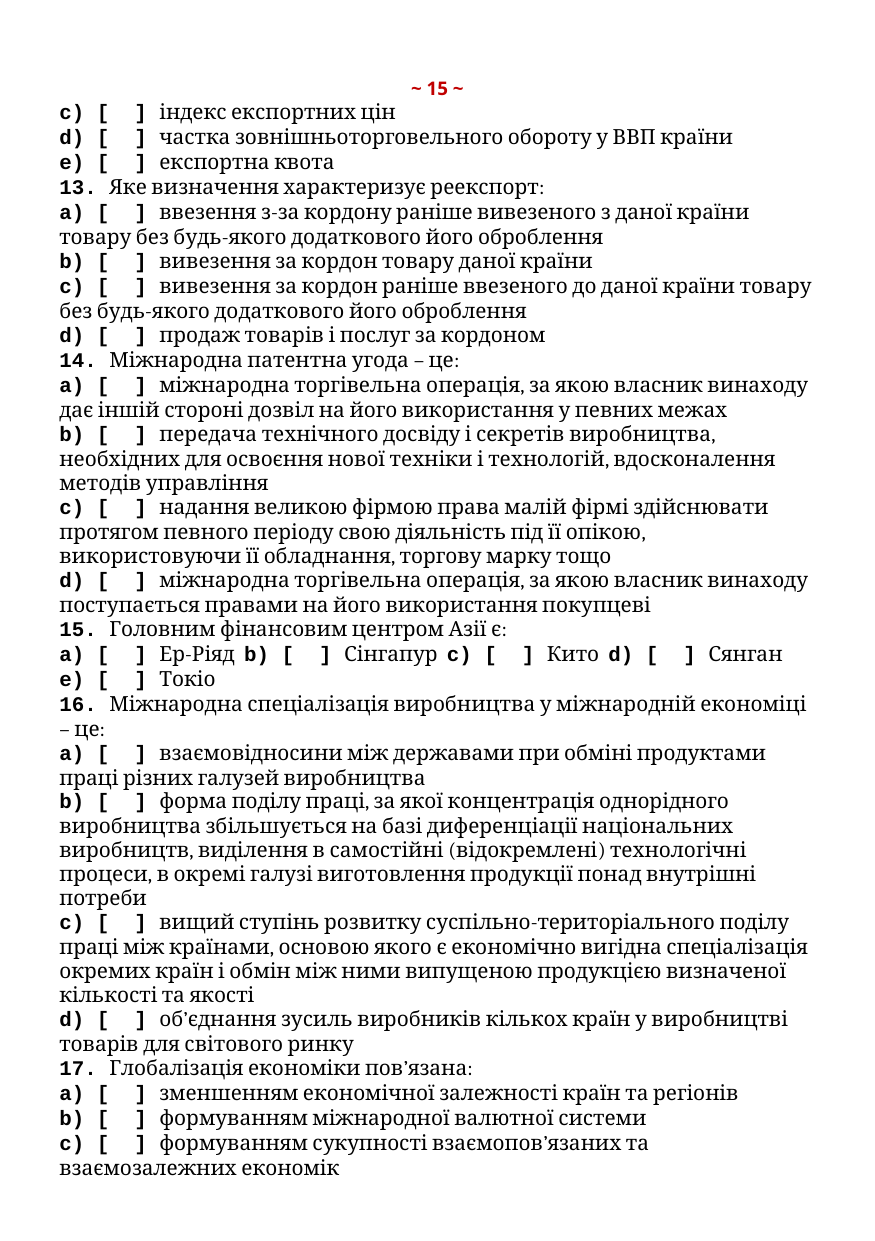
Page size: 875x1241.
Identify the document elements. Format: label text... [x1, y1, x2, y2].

text d) [ ] продаж товарів і послуг за кордоном [59, 323, 815, 348]
text b) [ ] форма поділу праці, за якої концентрація однорідного виробництва збільшується на базі диференціації національних виробництв, виділення в самостійні (відокремлені) технологічні процеси, в окремі галузі виготовлення продукції понад внутрішні потреби [59, 790, 815, 911]
text a) [ ] зменшенням економічної залежності країн та регіонів [59, 1082, 815, 1107]
text d) [ ] частка зовнішньоторговельного обороту у ВВП країни [59, 126, 815, 151]
text a) [ ] Ер-Ріяд b) [ ] Сінгапур c) [ ] Кито d) [ ] Сянган [59, 642, 815, 667]
text d) [ ] об’єднання зусиль виробників кількох країн у виробництві товарів для світового ринку [59, 1008, 815, 1057]
text d) [ ] міжнародна торгівельна операція, за якою власник винаходу поступається правами на його використання покупцеві [59, 568, 815, 617]
text c) [ ] вищий ступінь розвитку суспільно-територіального поділу праці між країнами, основою якого є економічно вигідна спеціалізація окремих країн і обмін між ними випущеною продукцією визначеної кількості та якості [59, 911, 815, 1008]
text e) [ ] Токіо [59, 667, 815, 692]
text a) [ ] міжнародна торгівельна операція, за якою власник винаходу дає іншій стороні дозвіл на його використання у певних межах [59, 373, 815, 422]
text a) [ ] взаємовідносини між державами при обміні продуктами праці різних галузей виробництва [59, 741, 815, 790]
text c) [ ] індекс експортних цін [59, 101, 815, 126]
text e) [ ] експортна квота [59, 151, 815, 176]
text 13. Яке визначення характеризує реекспорт: [59, 176, 815, 201]
text a) [ ] ввезення з-за кордону раніше вивезеного з даної країни товару без будь-якого додаткового його оброблення [59, 201, 815, 249]
text 14. Міжнародна патентна угода – це: [59, 348, 815, 373]
text 17. Глобалізація економіки пов’язана: [59, 1057, 815, 1082]
text b) [ ] передача технічного досвіду і секретів виробництва, необхідних для освоєння нової техніки і технологій, вдосконалення методів управління [59, 422, 815, 495]
text c) [ ] формуванням сукупності взаємопов’язаних та взаємозалежних економік [59, 1132, 815, 1181]
text b) [ ] формуванням міжнародної валютної системи [59, 1107, 815, 1132]
text b) [ ] вивезення за кордон товару даної країни [59, 249, 815, 274]
text 16. Міжнародна спеціалізація виробництва у міжнародній економіці – це: [59, 692, 815, 741]
text c) [ ] вивезення за кордон раніше ввезеного до даної країни товару без будь-якого додаткового його оброблення [59, 274, 815, 323]
text 15. Головним фінансовим центром Азії є: [59, 617, 815, 642]
text c) [ ] надання великою фірмою права малій фірмі здійснювати протягом певного періоду свою діяльність під її опікою, використовуючи її обладнання, торгову марку тощо [59, 495, 815, 568]
